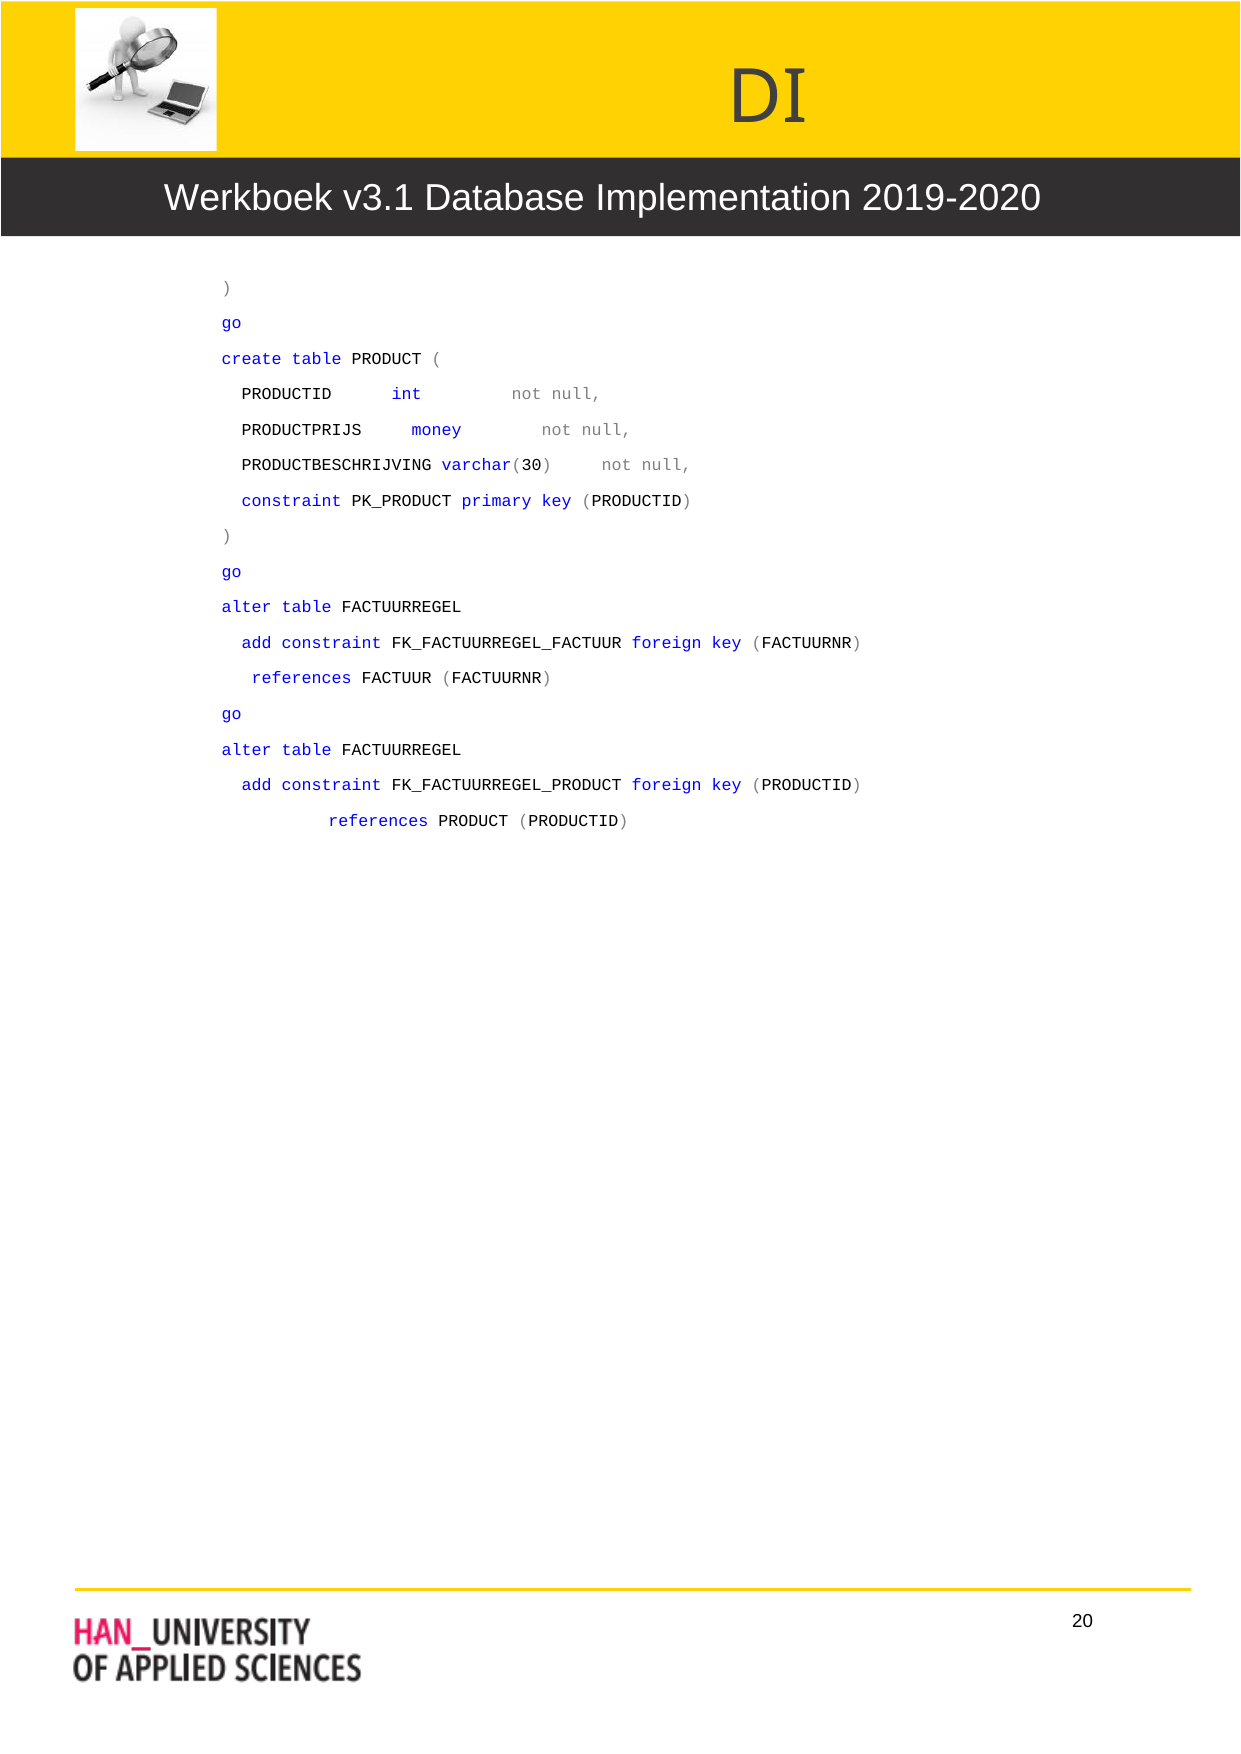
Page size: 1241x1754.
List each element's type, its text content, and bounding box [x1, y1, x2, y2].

text PRODUCTID int not null, [221, 386, 1122, 405]
text alter table FACTUURREGEL [221, 741, 1122, 760]
text PRODUCTPRIJS money not null, [221, 421, 1122, 440]
text go [221, 563, 1122, 582]
text add constraint FK_FACTUURREGEL_PRODUCT foreign key (PRODUCTID) [221, 777, 1122, 796]
text go [221, 706, 1122, 724]
text PRODUCTBESCHRIJVING varchar(30) not null, [221, 457, 1122, 476]
text references PRODUCT (PRODUCTID) [298, 812, 1122, 831]
text ) [221, 528, 1122, 547]
text alter table FACTUURREGEL [221, 599, 1122, 618]
text go [221, 315, 1122, 334]
text ) [221, 279, 1122, 298]
text references FACTUUR (FACTUURNR) [221, 670, 1122, 689]
text constraint PK_PRODUCT primary key (PRODUCTID) [221, 492, 1122, 511]
text add constraint FK_FACTUURREGEL_FACTUUR foreign key (FACTUURNR) [221, 634, 1122, 653]
picture [75, 8, 217, 151]
text create table PRODUCT ( [221, 350, 1122, 369]
